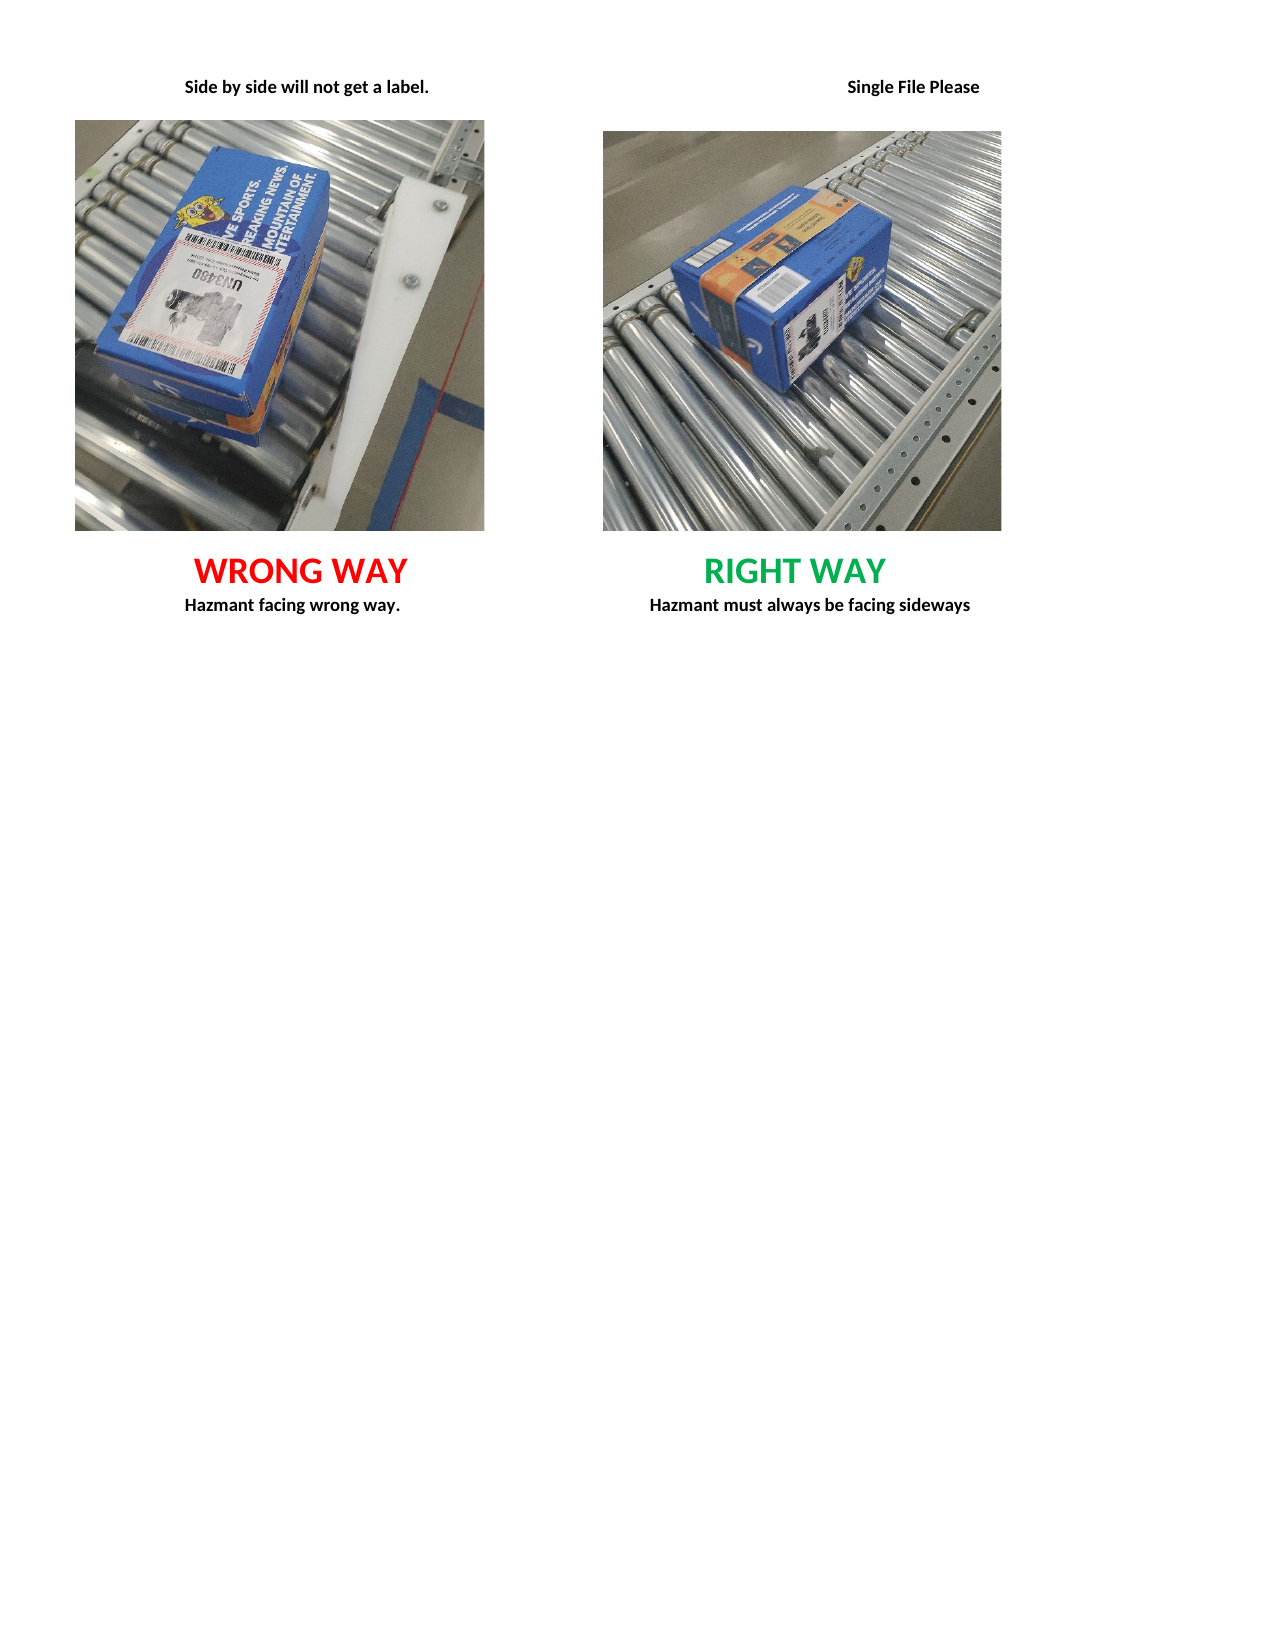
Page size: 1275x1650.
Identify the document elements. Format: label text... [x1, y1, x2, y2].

picture [603, 131, 1002, 531]
text Hazmant facing wrong way. Hazmant must always be facing sideways [75, 593, 1200, 616]
picture [75, 120, 485, 531]
text Side by side will not get a label. Single File Please [75, 75, 1200, 98]
text WRONG WAY RIGHT WAY [75, 547, 1200, 593]
